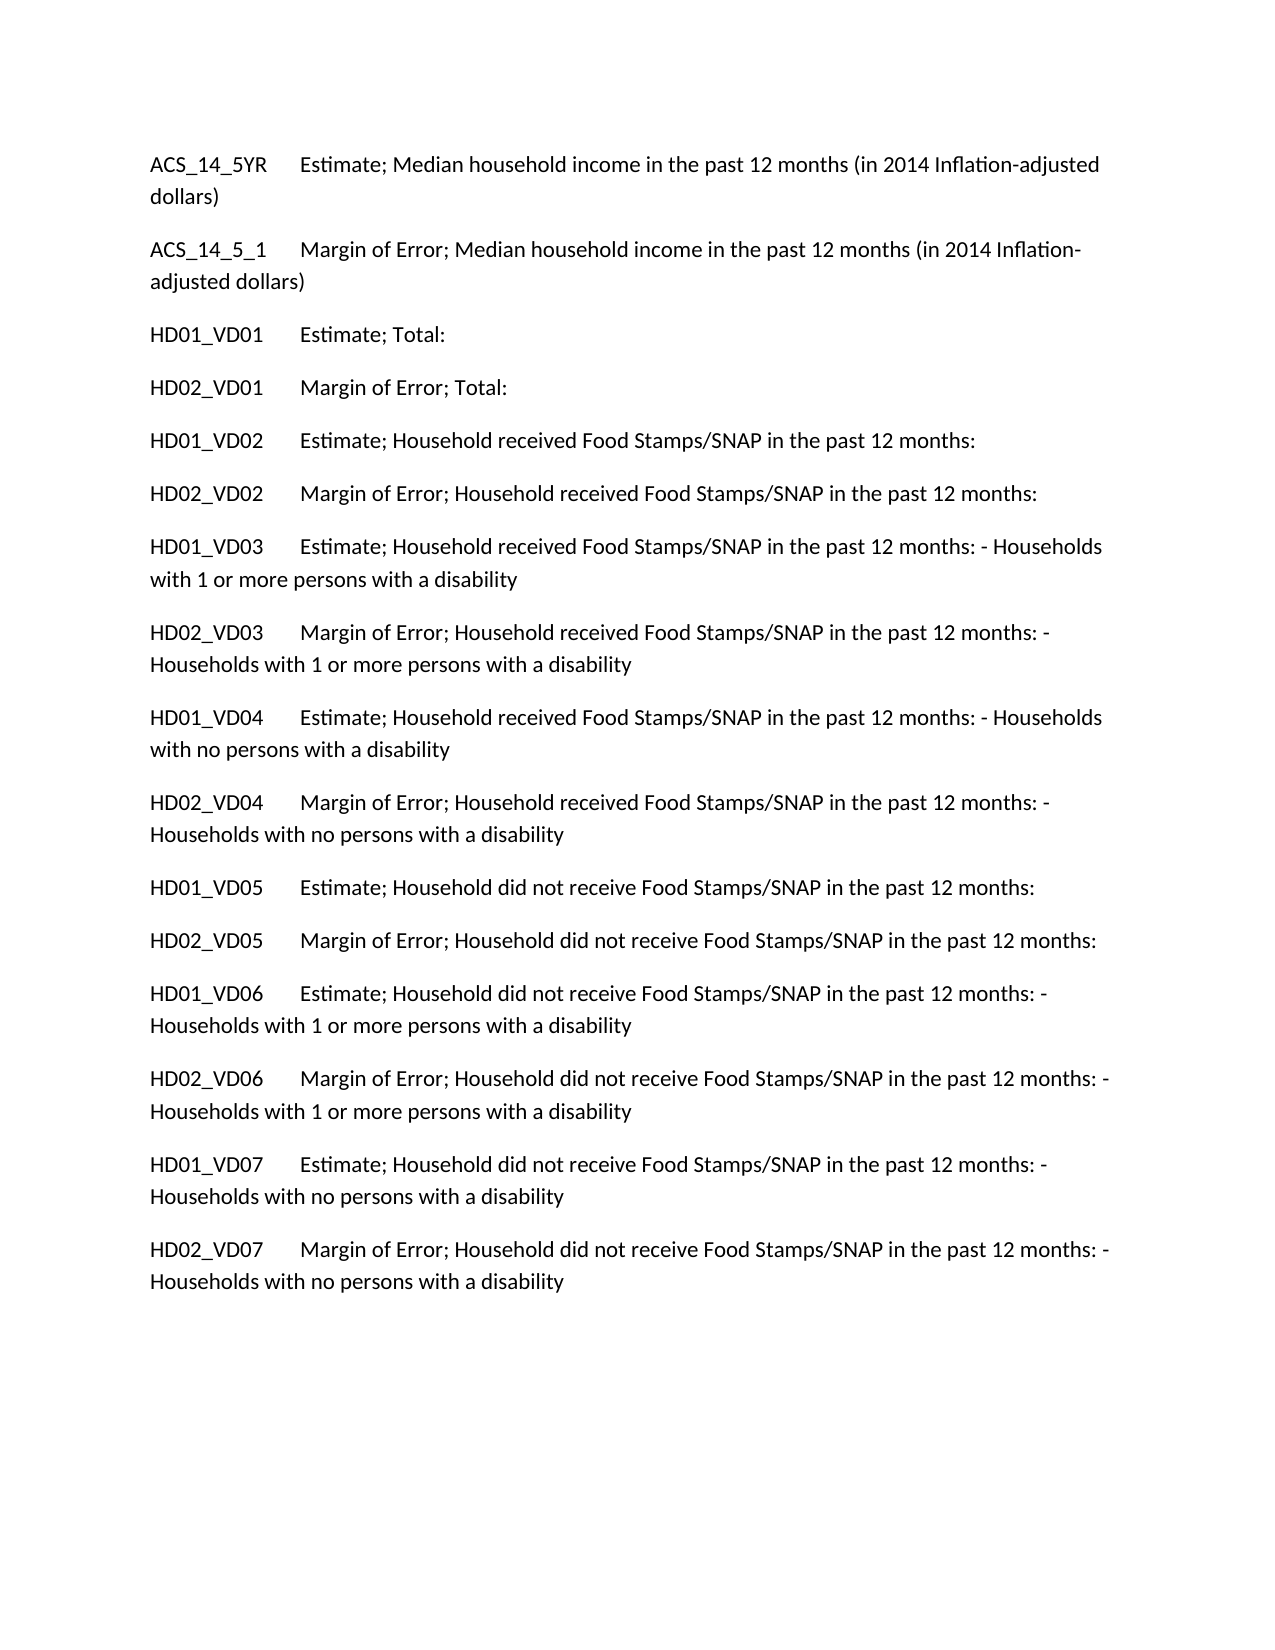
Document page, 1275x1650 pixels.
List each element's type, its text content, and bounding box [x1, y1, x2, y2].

text HD01_VD03 Estimate; Household received Food Stamps/SNAP in the past 12 months: - Households with 1 or more persons with a disability [150, 532, 1125, 593]
text HD01_VD04 Estimate; Household received Food Stamps/SNAP in the past 12 months: - Households with no persons with a disability [150, 703, 1125, 763]
text HD01_VD07 Estimate; Household did not receive Food Stamps/SNAP in the past 12 months: - Households with no persons with a disability [150, 1150, 1125, 1210]
text HD01_VD01 Estimate; Total: [150, 320, 1125, 348]
text HD01_VD06 Estimate; Household did not receive Food Stamps/SNAP in the past 12 months: - Households with 1 or more persons with a disability [150, 979, 1125, 1039]
text HD02_VD05 Margin of Error; Household did not receive Food Stamps/SNAP in the past 12 months: [150, 926, 1125, 954]
text HD02_VD06 Margin of Error; Household did not receive Food Stamps/SNAP in the past 12 months: - Households with 1 or more persons with a disability [150, 1064, 1125, 1125]
text HD02_VD04 Margin of Error; Household received Food Stamps/SNAP in the past 12 months: - Households with no persons with a disability [150, 788, 1125, 848]
text HD02_VD03 Margin of Error; Household received Food Stamps/SNAP in the past 12 months: - Households with 1 or more persons with a disability [150, 618, 1125, 678]
text HD01_VD02 Estimate; Household received Food Stamps/SNAP in the past 12 months: [150, 426, 1125, 454]
text ACS_14_5_1 Margin of Error; Median household income in the past 12 months (in 2014 Inflation-adjusted dollars) [150, 235, 1125, 295]
text ACS_14_5YR Estimate; Median household income in the past 12 months (in 2014 Inflation-adjusted dollars) [150, 150, 1125, 210]
text HD02_VD01 Margin of Error; Total: [150, 373, 1125, 401]
text HD02_VD02 Margin of Error; Household received Food Stamps/SNAP in the past 12 months: [150, 479, 1125, 507]
text HD02_VD07 Margin of Error; Household did not receive Food Stamps/SNAP in the past 12 months: - Households with no persons with a disability [150, 1235, 1125, 1295]
text HD01_VD05 Estimate; Household did not receive Food Stamps/SNAP in the past 12 months: [150, 873, 1125, 901]
